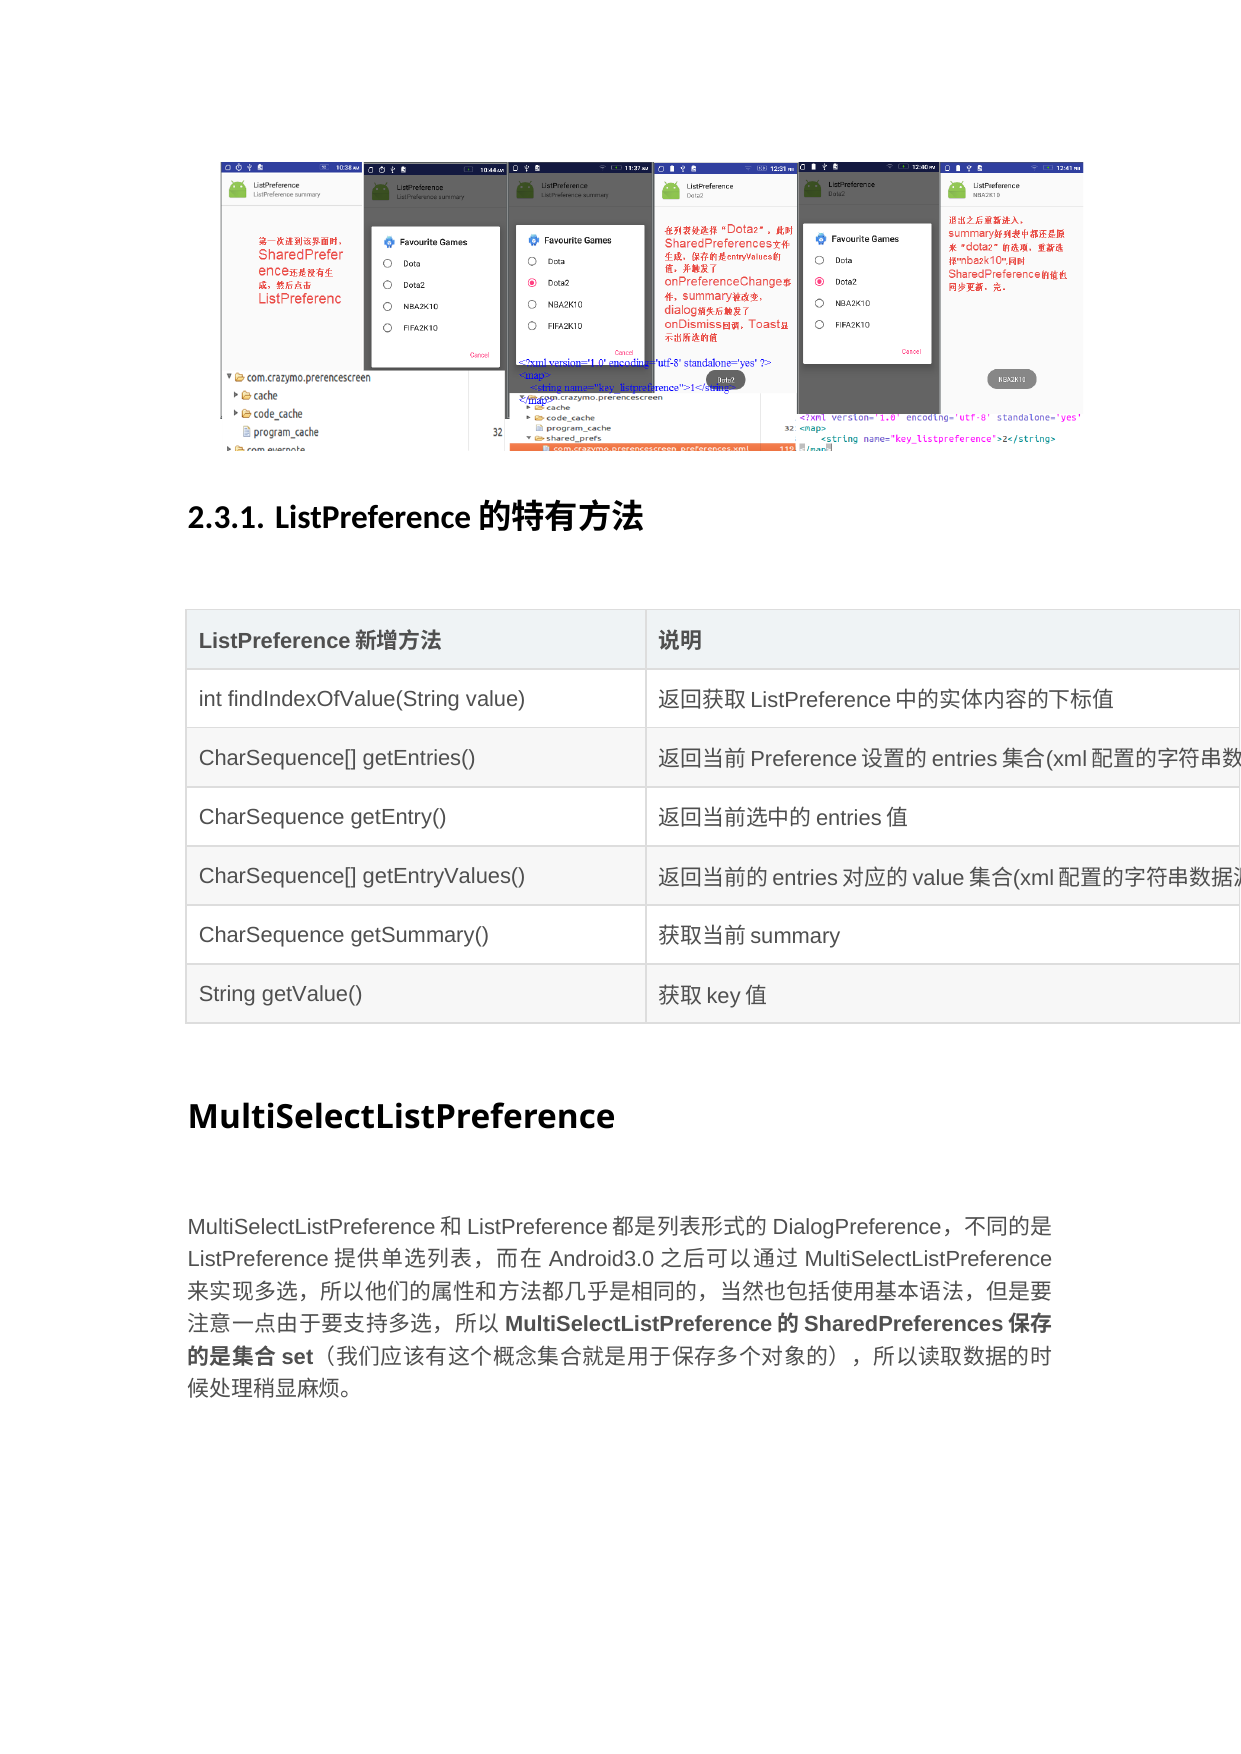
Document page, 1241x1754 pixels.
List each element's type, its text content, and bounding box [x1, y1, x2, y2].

table_cell CharSequence getEntry() [187, 788, 645, 845]
table_header 说明 [647, 610, 1239, 668]
table_cell CharSequence[] getEntryValues() [187, 847, 645, 904]
table_cell int findIndexOfValue(String value) [187, 670, 645, 727]
table_cell 返回当前Preference设置的entries集合(xml配置的字符串数据源) [647, 728, 1239, 786]
table_cell String getValue() [187, 965, 645, 1022]
subtitle MultiSelectListPreference [187, 1083, 1053, 1148]
picture [220, 162, 1086, 451]
table_cell 返回当前选中的entries值 [647, 788, 1239, 845]
subtitle ListPreference的特有方法 [187, 482, 1053, 547]
table_cell 返回当前的entries对应的value集合(xml配置的字符串数据源) [647, 847, 1239, 904]
table_cell 获取当前summary [647, 906, 1239, 963]
table_cell CharSequence getSummary() [187, 906, 645, 963]
text MultiSelectListPreference和ListPreference都是列表形式的DialogPreference，不同的是ListPreference提供单选列表，而在Android3.0之后可以通过MultiSelectListPreference来实现多选，所以他们的属性和方法都几乎是相同的，当然也包括使用基本语法，但是要注意一点由于要支持多选，所以MultiSelectListPreference的SharedPreferences保存的是集合set（我们应该有这个概念集合就是用于保存多个对象的），所以读取数据的时候处理稍显麻烦。 [187, 1208, 1053, 1403]
table_cell 返回获取ListPreference中的实体内容的下标值 [647, 670, 1239, 727]
table_cell CharSequence[] getEntries() [187, 728, 645, 786]
table_cell 获取key值 [647, 965, 1239, 1022]
table_header ListPreference新增方法 [187, 610, 645, 668]
